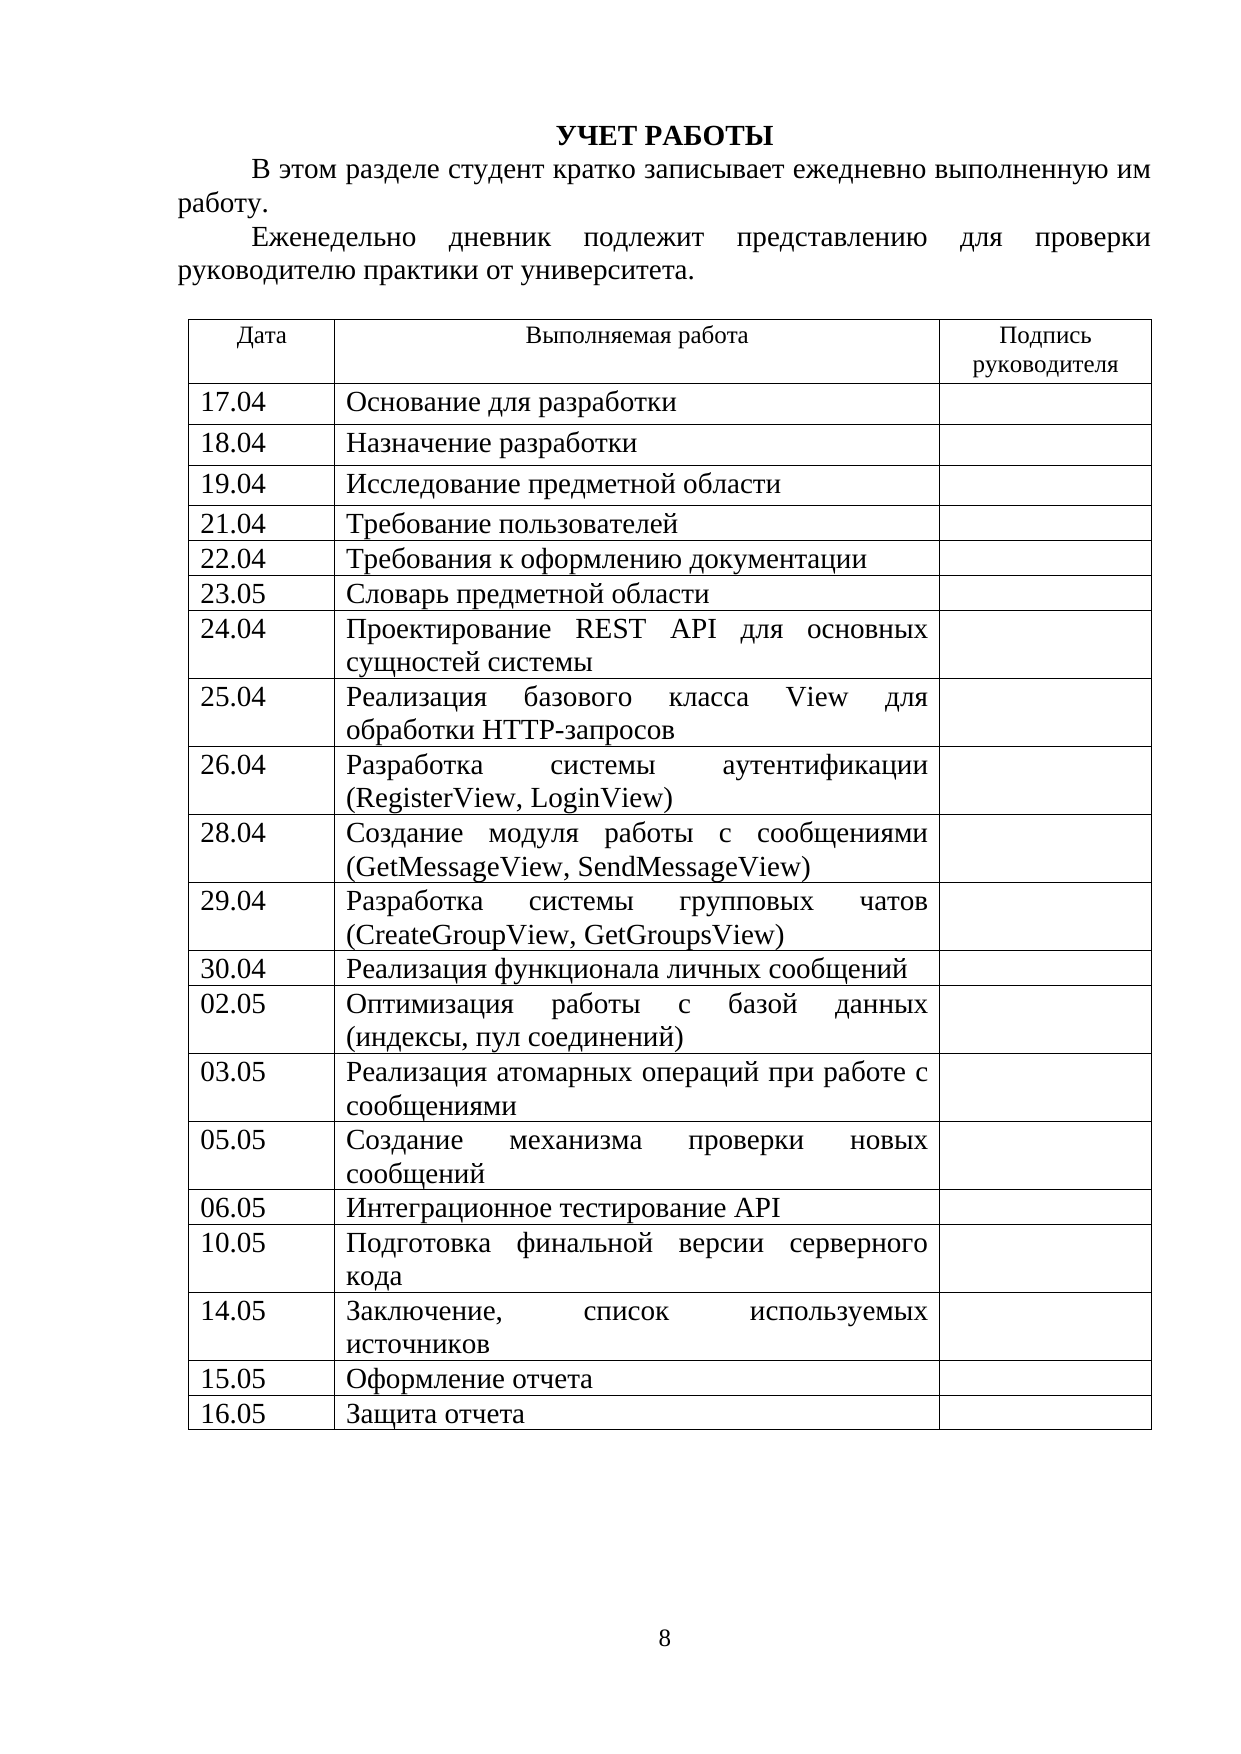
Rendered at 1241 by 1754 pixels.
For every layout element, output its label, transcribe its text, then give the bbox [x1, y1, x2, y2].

table_cell Реализация атомарных операций при работе с сообщениями [335, 1054, 939, 1121]
table_cell 30.04 [189, 951, 334, 985]
table_cell 14.05 [189, 1293, 334, 1360]
table_cell [940, 815, 1151, 882]
table_cell 22.04 [189, 541, 334, 575]
table_cell 03.05 [189, 1054, 334, 1121]
table_cell Подготовка финальной версии серверного кода [335, 1225, 939, 1292]
table_cell [940, 384, 1151, 424]
table_cell [940, 506, 1151, 540]
table_cell [940, 951, 1151, 985]
table_cell 29.04 [189, 883, 334, 950]
table_header Подпись руководителя [940, 320, 1151, 383]
table_header Дата [189, 320, 334, 383]
table_cell 17.04 [189, 384, 334, 424]
table_cell [940, 1225, 1151, 1292]
text Еженедельно дневник подлежит представлению для проверки руководителю практики от университета. [177, 219, 1152, 286]
table_cell Требование пользователей [335, 506, 939, 540]
table_header Выполняемая работа [335, 320, 939, 383]
table_cell 16.05 [189, 1396, 334, 1429]
table_cell Защита отчета [335, 1396, 939, 1429]
table_cell [940, 1054, 1151, 1121]
table_cell Заключение, список используемых источников [335, 1293, 939, 1360]
table_cell [940, 883, 1151, 950]
table_cell [940, 425, 1151, 465]
table_cell 05.05 [189, 1122, 334, 1189]
table_cell [940, 611, 1151, 678]
table_cell Требования к оформлению документации [335, 541, 939, 575]
table_cell 28.04 [189, 815, 334, 882]
table_cell Исследование предметной области [335, 466, 939, 505]
table_cell 02.05 [189, 986, 334, 1053]
table_cell Словарь предметной области [335, 576, 939, 610]
table_cell 15.05 [189, 1361, 334, 1395]
table_cell Проектирование REST API для основных сущностей системы [335, 611, 939, 678]
table_cell 24.04 [189, 611, 334, 678]
table_cell 21.04 [189, 506, 334, 540]
table_cell Оформление отчета [335, 1361, 939, 1395]
table_cell 19.04 [189, 466, 334, 505]
table_cell Разработка системы групповых чатов (CreateGroupView, GetGroupsView) [335, 883, 939, 950]
table_cell Интеграционное тестирование API [335, 1190, 939, 1224]
table_cell Создание механизма проверки новых сообщений [335, 1122, 939, 1189]
table_cell [940, 1396, 1151, 1429]
table_cell [940, 466, 1151, 505]
table_cell Разработка системы аутентификации (RegisterView, LoginView) [335, 747, 939, 814]
table_cell Реализация функционала личных сообщений [335, 951, 939, 985]
table_cell [940, 1293, 1151, 1360]
text УЧЕТ РАБОТЫ [177, 118, 1152, 152]
table_cell 25.04 [189, 679, 334, 746]
table_cell [940, 986, 1151, 1053]
table_cell [940, 1122, 1151, 1189]
table_cell 06.05 [189, 1190, 334, 1224]
table_cell 26.04 [189, 747, 334, 814]
table_cell Создание модуля работы с сообщениями (GetMessageView, SendMessageView) [335, 815, 939, 882]
table_cell Основание для разработки [335, 384, 939, 424]
text В этом разделе студент кратко записывает ежедневно выполненную им работу. [177, 152, 1152, 219]
table_cell 18.04 [189, 425, 334, 465]
table_cell [940, 541, 1151, 575]
table_cell Назначение разработки [335, 425, 939, 465]
table_cell 10.05 [189, 1225, 334, 1292]
table_cell [940, 679, 1151, 746]
table_cell 23.05 [189, 576, 334, 610]
table_cell [940, 1361, 1151, 1395]
table_cell [940, 576, 1151, 610]
table_cell [940, 747, 1151, 814]
table_cell [940, 1190, 1151, 1224]
table_cell Оптимизация работы с базой данных (индексы, пул соединений) [335, 986, 939, 1053]
table_cell Реализация базового класса View для обработки HTTP-запросов [335, 679, 939, 746]
